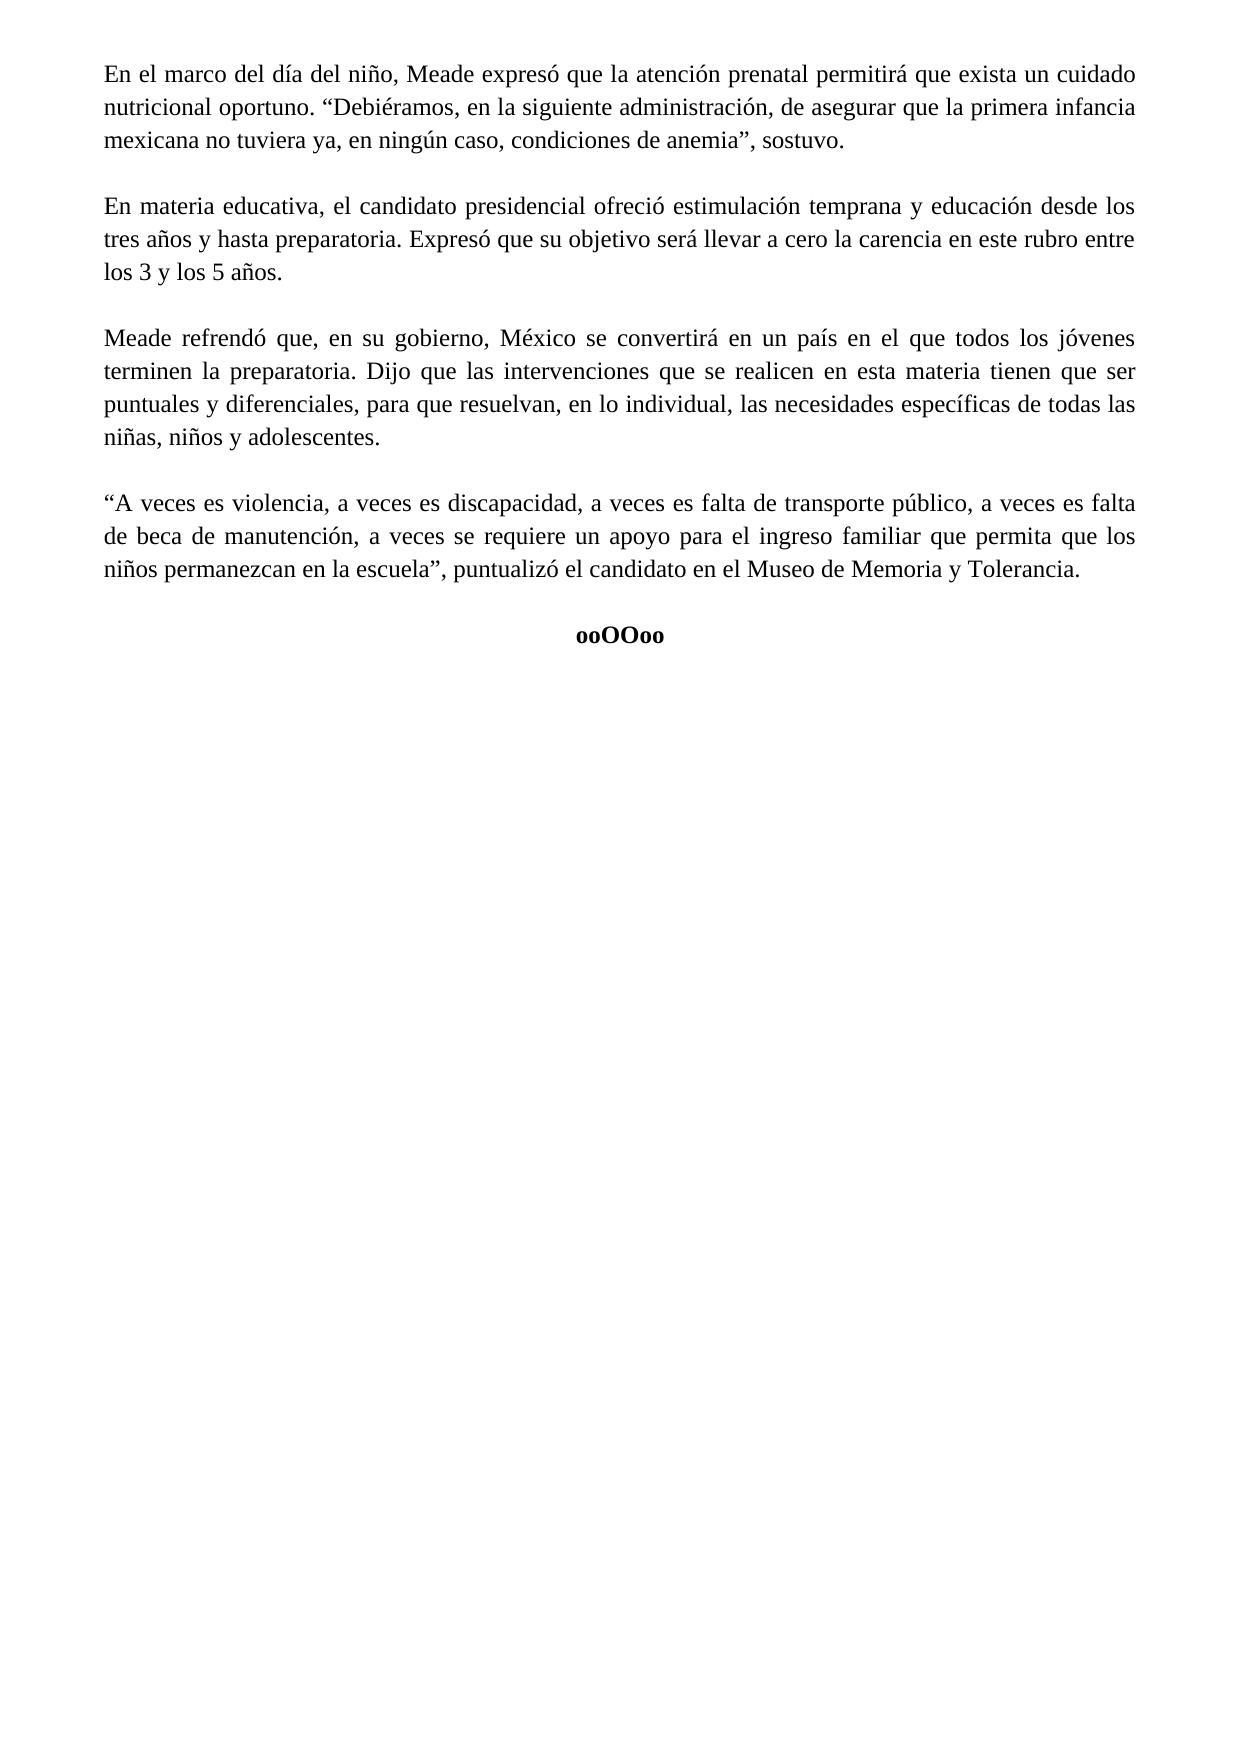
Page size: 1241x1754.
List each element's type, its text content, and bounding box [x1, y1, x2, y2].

text En materia educativa, el candidato presidencial ofreció estimulación temprana y educación desde los tres años y hasta preparatoria. Expresó que su objetivo será llevar a cero la carencia en este rubro entre los 3 y los 5 años. [103, 191, 1137, 286]
text Meade refrendó que, en su gobierno, México se convertirá en un país en el que todos los jóvenes terminen la preparatoria. Dijo que las intervenciones que se realicen en esta materia tienen que ser puntuales y diferenciales, para que resuelvan, en lo individual, las necesidades específicas de todas las niñas, niños y adolescentes. [103, 323, 1137, 451]
text “A veces es violencia, a veces es discapacidad, a veces es falta de transporte público, a veces es falta de beca de manutención, a veces se requiere un apoyo para el ingreso familiar que permita que los niños permanezcan en la escuela”, puntualizó el candidato en el Museo de Memoria y Tolerancia. [103, 488, 1137, 583]
text ooOOoo [103, 620, 1137, 649]
text En el marco del día del niño, Meade expresó que la atención prenatal permitirá que exista un cuidado nutricional oportuno. “Debiéramos, en la siguiente administración, de asegurar que la primera infancia mexicana no tuviera ya, en ningún caso, condiciones de anemia”, sostuvo. [103, 59, 1137, 154]
